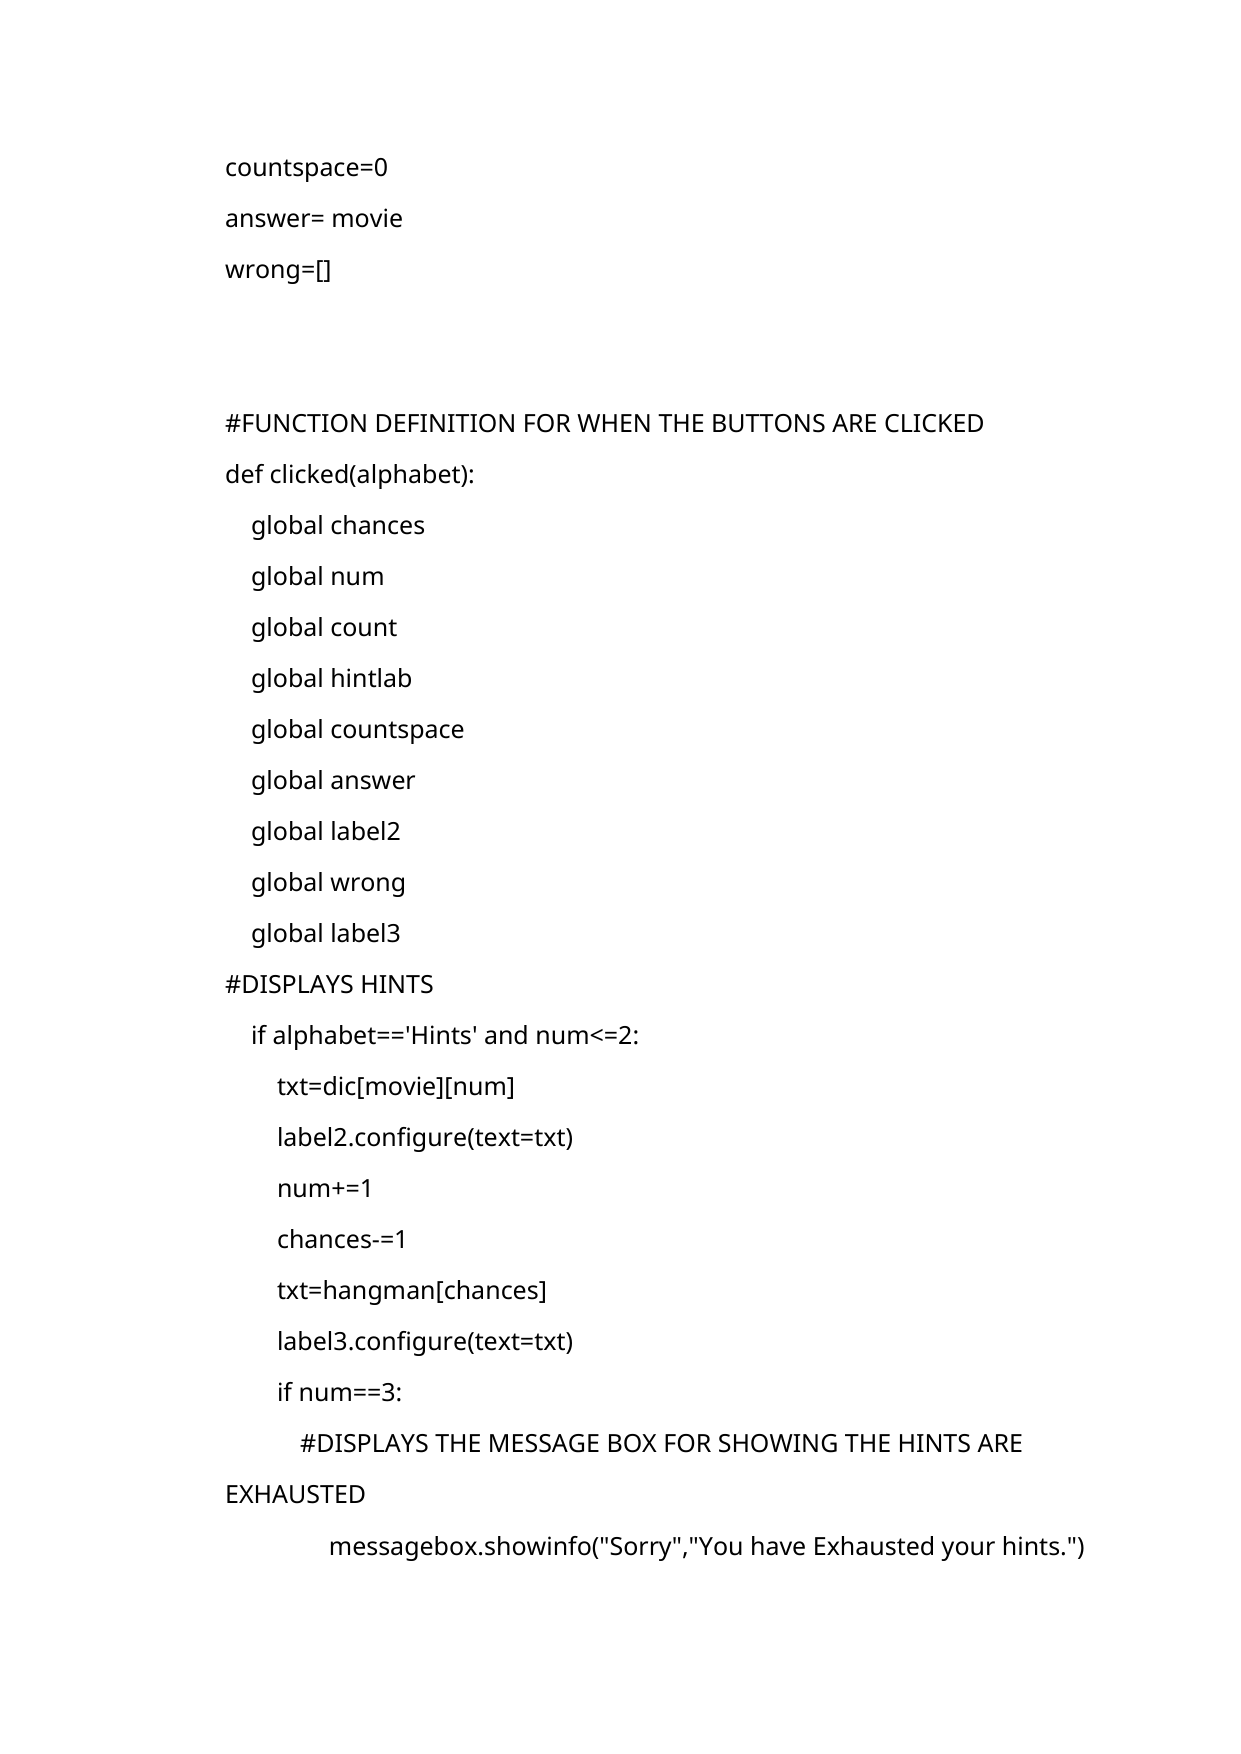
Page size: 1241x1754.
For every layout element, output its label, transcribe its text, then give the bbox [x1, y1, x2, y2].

list countspace=0 [225, 150, 1090, 184]
list def clicked(alphabet): [225, 456, 1090, 490]
list label3.configure(text=txt) [225, 1324, 1090, 1358]
list if num==3: [225, 1375, 1090, 1409]
list if alphabet=='Hints' and num<=2: [225, 1018, 1090, 1052]
list txt=dic[movie][num] [225, 1069, 1090, 1103]
list num+=1 [225, 1171, 1090, 1205]
list chances-=1 [225, 1222, 1090, 1256]
list #DISPLAYS THE MESSAGE BOX FOR SHOWING THE HINTS ARE EXHAUSTED [225, 1426, 1090, 1511]
list global num [225, 558, 1090, 592]
list global hintlab [225, 660, 1090, 694]
list txt=hangman[chances] [225, 1273, 1090, 1307]
list global answer [225, 762, 1090, 797]
list answer= movie [225, 201, 1090, 235]
list label2.configure(text=txt) [225, 1120, 1090, 1154]
list wrong=[] [225, 252, 1090, 286]
list messagebox.showinfo("Sorry","You have Exhausted your hints.") [225, 1528, 1090, 1562]
list global countspace [225, 711, 1090, 746]
list global wrong [225, 864, 1090, 899]
list #FUNCTION DEFINITION FOR WHEN THE BUTTONS ARE CLICKED [225, 405, 1090, 439]
list global label3 [225, 916, 1090, 950]
list global label2 [225, 813, 1090, 848]
list #DISPLAYS HINTS [225, 967, 1090, 1001]
list global count [225, 609, 1090, 643]
list global chances [225, 507, 1090, 541]
